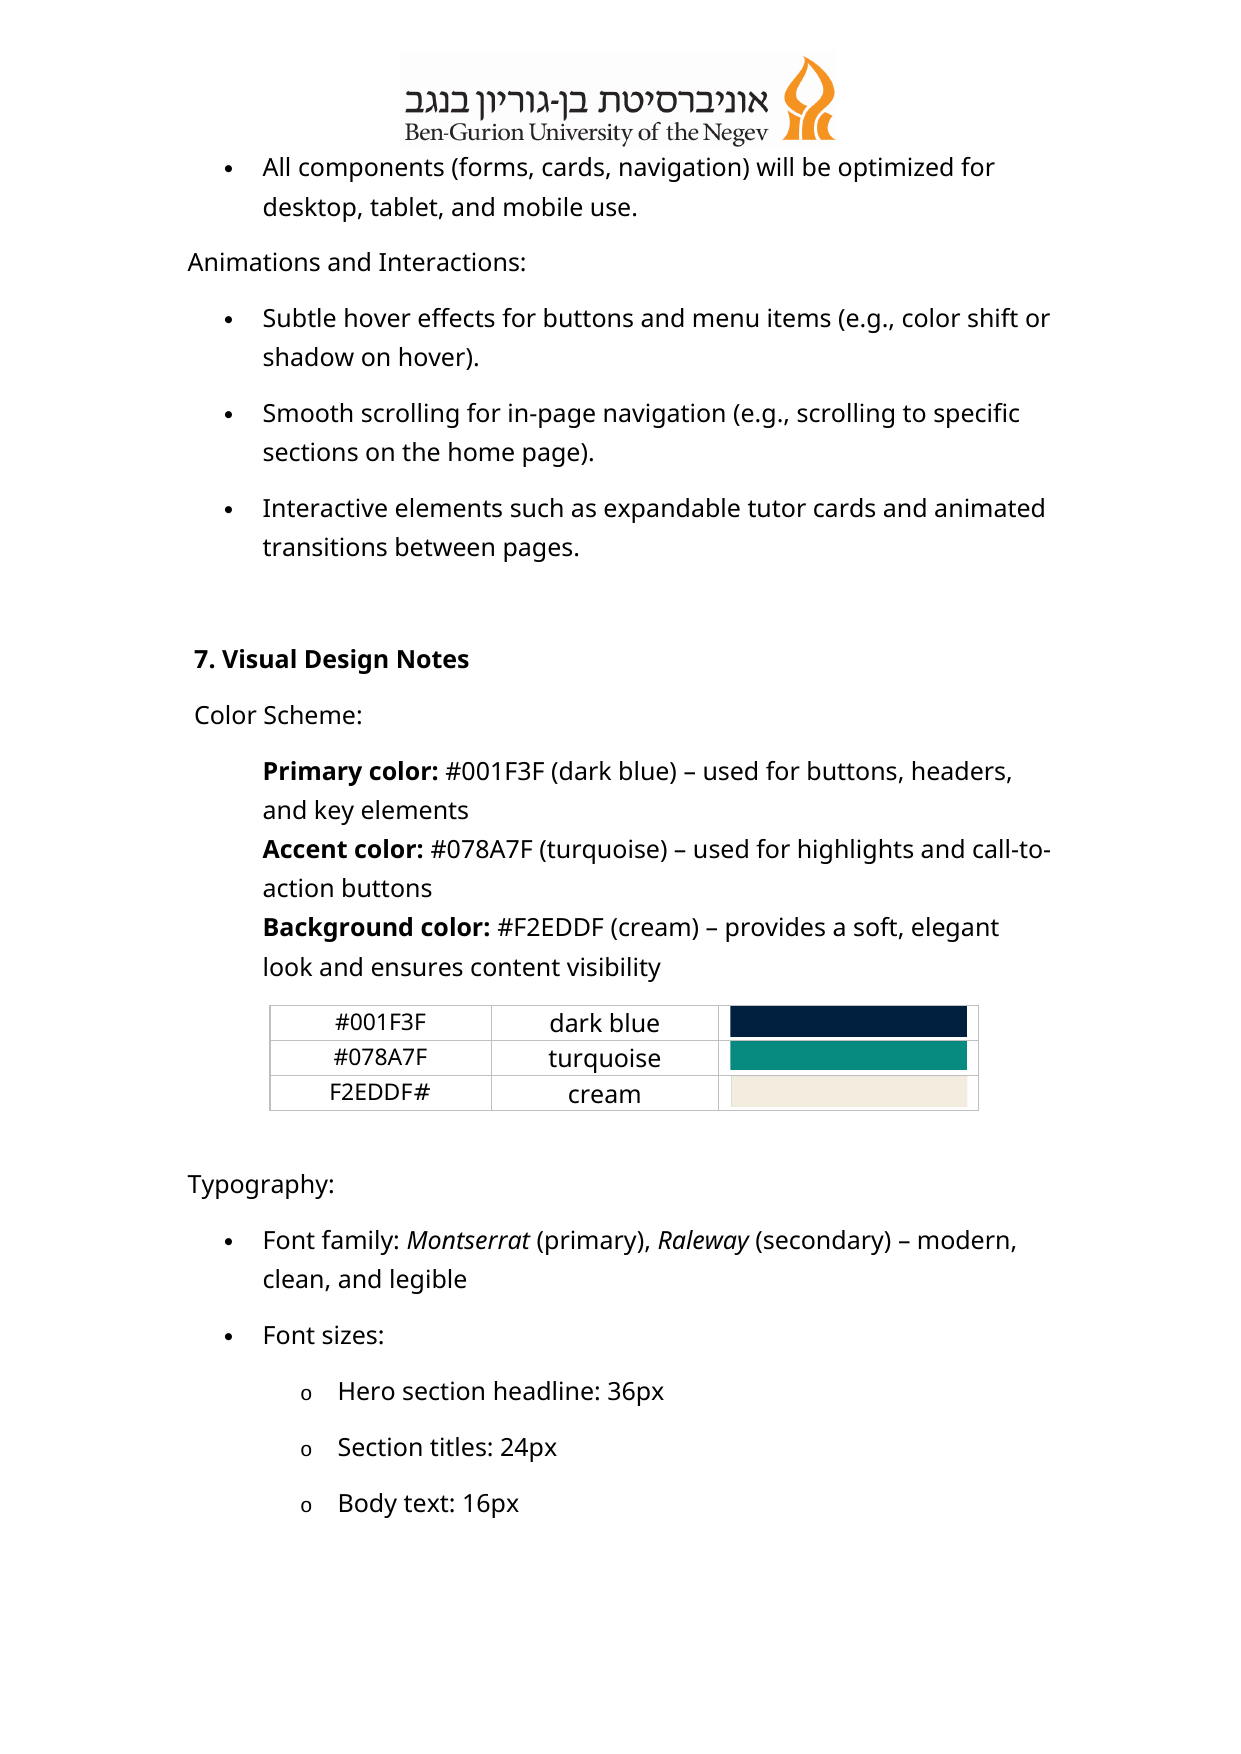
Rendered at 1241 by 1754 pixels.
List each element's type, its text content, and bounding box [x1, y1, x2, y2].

table_header [719, 1006, 978, 1040]
list Font family: Montserrat (primary), Raleway (secondary) – modern, clean, and legible [225, 1223, 1053, 1296]
list Smooth scrolling for in-page navigation (e.g., scrolling to specific sections on the home page). [225, 396, 1053, 469]
list Section titles: 24px [300, 1430, 1053, 1464]
text 7. Visual Design Notes [187, 642, 1053, 676]
list All components (forms, cards, navigation) will be optimized for desktop, tablet, and mobile use. [225, 150, 1053, 223]
text Animations and Interactions: [187, 245, 1053, 279]
table_cell #F2EDDF [271, 1076, 491, 1110]
picture [730, 1006, 967, 1037]
text Typography: [187, 1167, 1053, 1201]
table_cell #078A7F [271, 1041, 491, 1075]
list Font sizes: [225, 1318, 1053, 1352]
list Interactive elements such as expandable tutor cards and animated transitions between pages. [225, 491, 1053, 564]
table_cell cream [492, 1076, 718, 1110]
list Hero section headline: 36px [300, 1374, 1053, 1408]
table_cell turquoise [492, 1041, 718, 1075]
table_header dark blue [492, 1006, 718, 1040]
list Body text: 16px [300, 1486, 1053, 1519]
text Primary color: #001F3F (dark blue) – used for buttons, headers, and key elements Accent color: #078A7F (turquoise) – used for highlights and call-to-action buttons Background color: #F2EDDF (cream) – provides a soft, elegant look and ensures content visibility [262, 753, 1053, 983]
list Subtle hover effects for buttons and menu items (e.g., color shift or shadow on hover). [225, 301, 1053, 374]
table_header #001F3F [271, 1006, 491, 1040]
table_cell [719, 1041, 978, 1075]
table_cell [719, 1076, 978, 1110]
text Color Scheme: [187, 697, 1053, 732]
